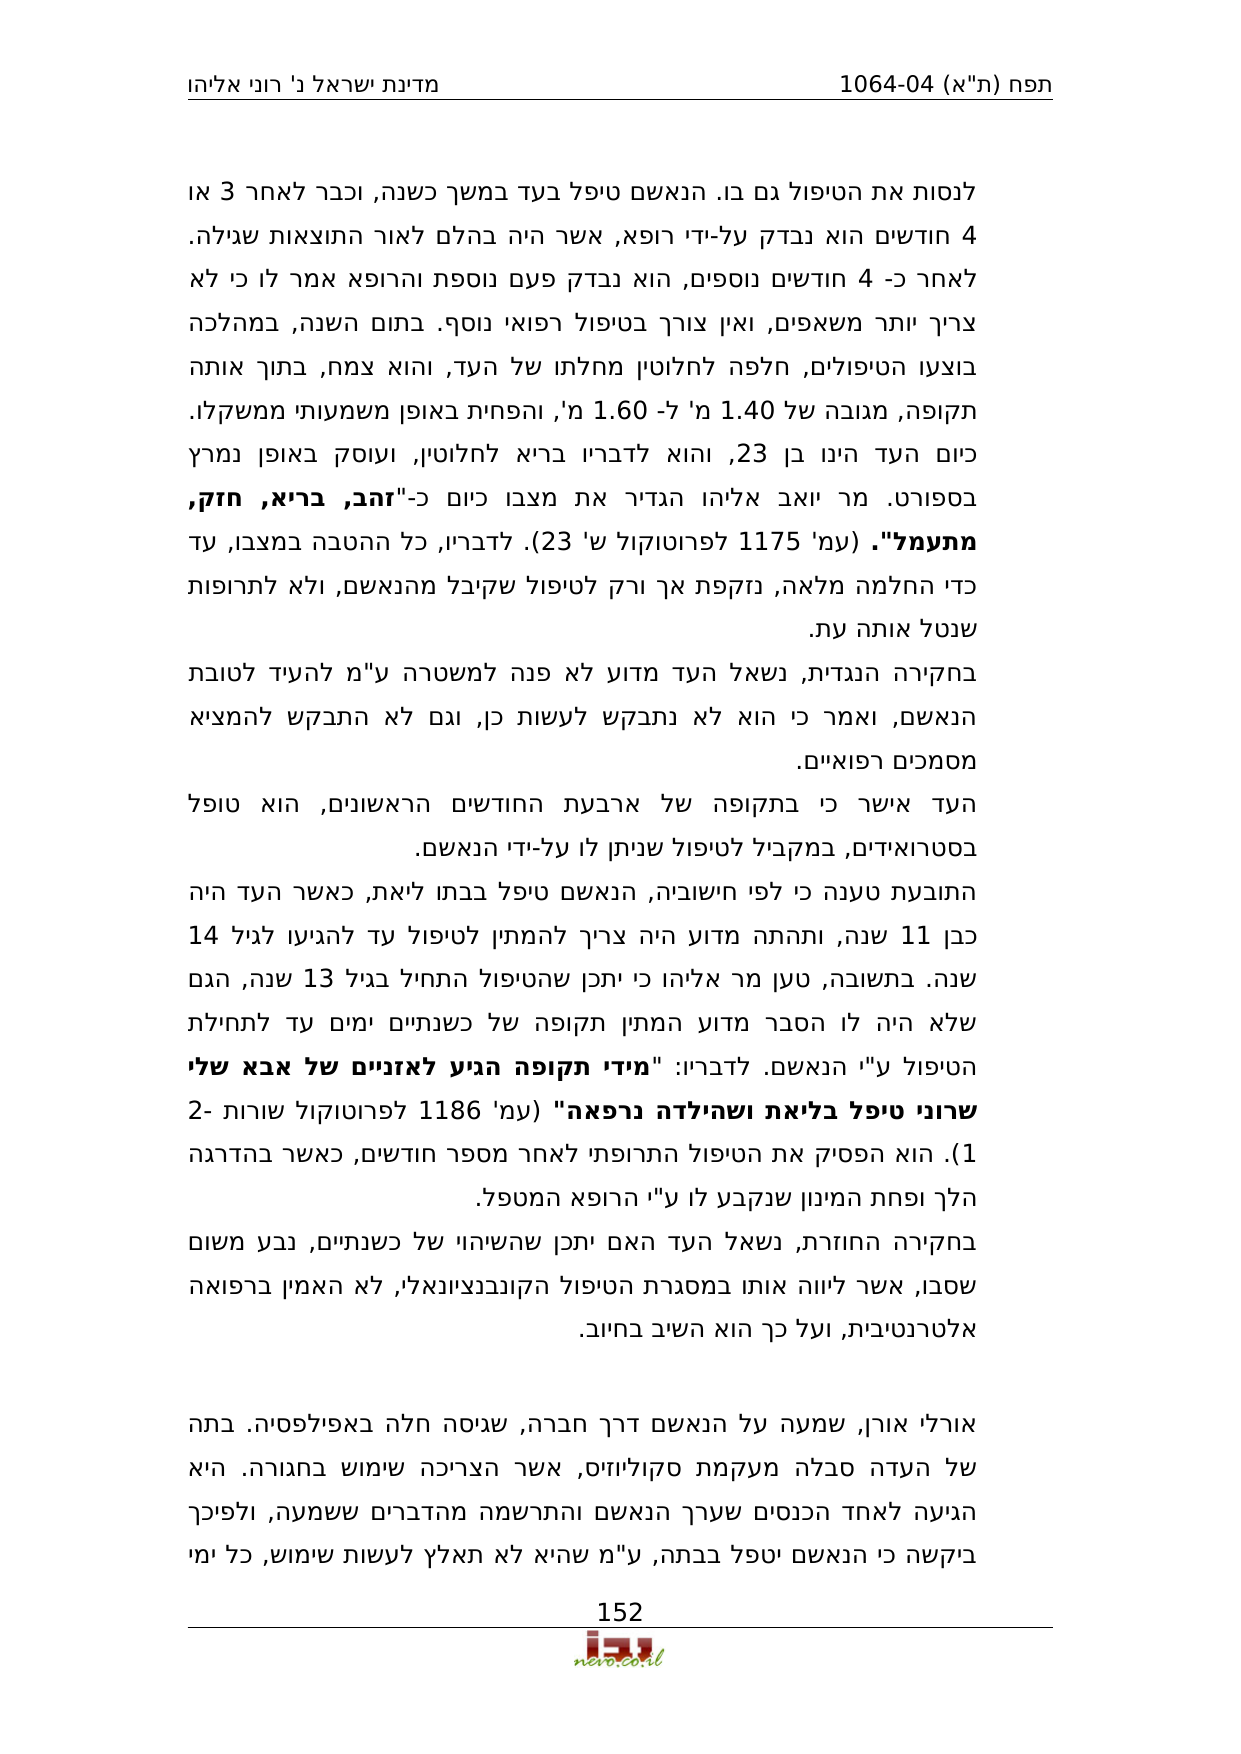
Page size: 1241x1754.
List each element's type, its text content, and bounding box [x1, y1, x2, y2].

text העד אישר כי בתקופה של ארבעת החודשים הראשונים, הוא טופל בסטרואידים, במקביל לטיפול שניתן לו על-ידי הנאשם. [187, 790, 978, 863]
text בחקירה הנגדית, נשאל העד מדוע לא פנה למשטרה ע"מ להעיד לטובת הנאשם, ואמר כי הוא לא נתבקש לעשות כן, וגם לא התבקש להמציא מסמכים רפואיים. [187, 658, 978, 775]
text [187, 1409, 978, 1570]
text בחקירה החוזרת, נשאל העד האם יתכן שהשיהוי של כשנתיים, נבע משום שסבו, אשר ליווה אותו במסגרת הטיפול הקונבנציונאלי, לא האמין ברפואה אלטרנטיבית, ועל כך הוא השיב בחיוב. [187, 1227, 978, 1344]
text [187, 177, 978, 644]
picture [574, 1630, 666, 1668]
text התובעת טענה כי לפי חישוביה, הנאשם טיפל בבתו ליאת, כאשר העד היה כבן 11 שנה, ותהתה מדוע היה צריך להמתין לטיפול עד להגיעו לגיל 14 שנה. בתשובה, טען מר אליהו כי יתכן שהטיפול התחיל בגיל 13 שנה, הגם שלא היה לו הסבר מדוע המתין תקופה של כשנתיים ימים עד לתחילת הטיפול ע"י הנאשם. לדבריו: "מידי תקופה הגיע לאזניים של אבא שלי שרוני טיפל בליאת ושהילדה נרפאה" (עמ' 1186 לפרוטוקול שורות 2-1). הוא הפסיק את הטיפול התרופתי לאחר מספר חודשים, כאשר בהדרגה הלך ופחת המינון שנקבע לו ע"י הרופא המטפל. [187, 877, 978, 1213]
